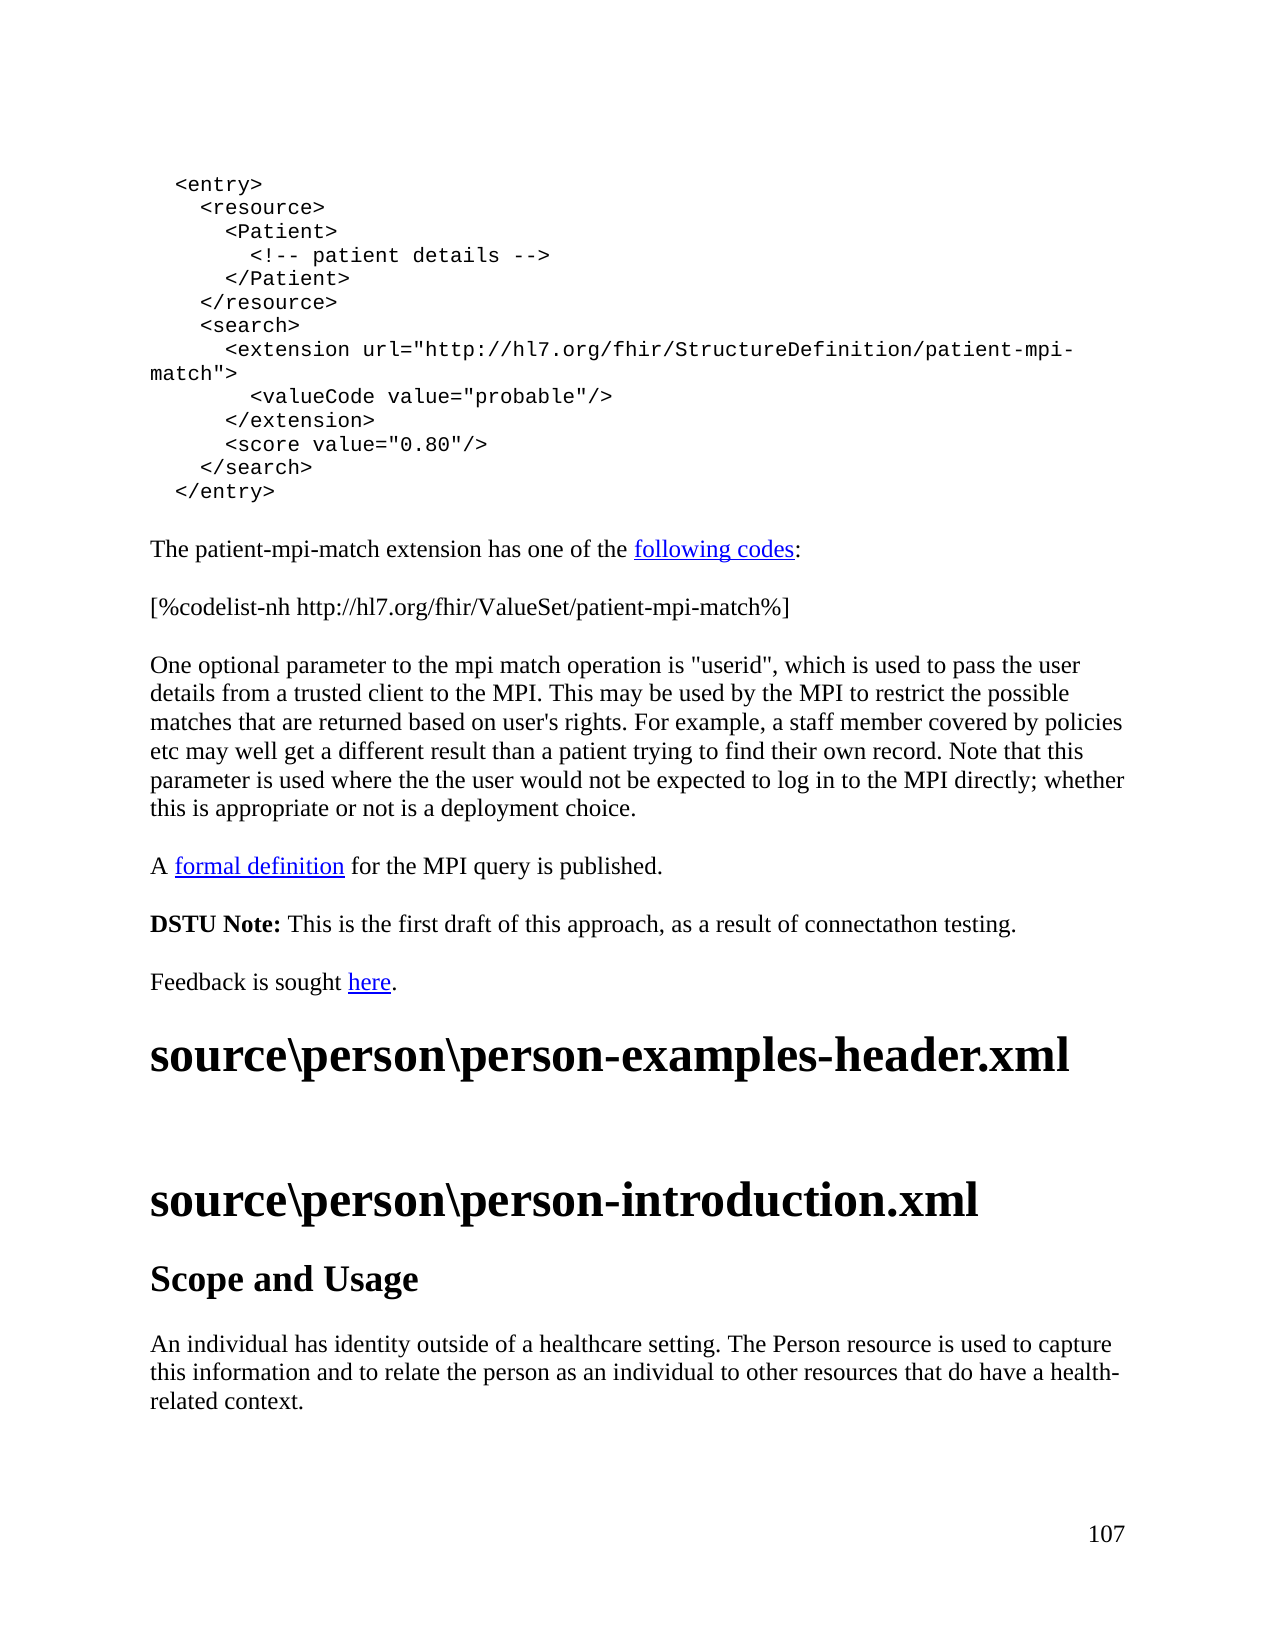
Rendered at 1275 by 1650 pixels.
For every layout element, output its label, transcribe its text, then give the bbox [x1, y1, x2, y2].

text <resource> [150, 197, 1125, 221]
subtitle Scope and Usage [150, 1256, 1125, 1299]
text <score value="0.80"/> [150, 434, 1125, 457]
text The patient-mpi-match extension has one of the following codes: [150, 534, 1125, 563]
text </resource> [150, 292, 1125, 316]
text <search> [150, 316, 1125, 339]
text </search> [150, 457, 1125, 481]
text </entry> [150, 481, 1125, 505]
text [%codelist-nh http://hl7.org/fhir/ValueSet/patient-mpi-match%] [150, 592, 1125, 621]
text An individual has identity outside of a healthcare setting. The Person resource is used to capture this information and to relate the person as an individual to other resources that do have a health-related context. [150, 1329, 1125, 1415]
text A formal definition for the MPI query is published. [150, 851, 1125, 880]
subtitle source\person\person-introduction.xml [150, 1170, 1125, 1227]
text <valueCode value="probable"/> [150, 386, 1125, 410]
text <entry> [150, 174, 1125, 197]
text </extension> [150, 410, 1125, 434]
text <!-- patient details --> [150, 244, 1125, 268]
text <Patient> [150, 221, 1125, 244]
text <extension url="http://hl7.org/fhir/StructureDefinition/patient-mpi-match"> [150, 339, 1125, 386]
text DSTU Note: This is the first draft of this approach, as a result of connectathon testing. [150, 909, 1125, 938]
text One optional parameter to the mpi match operation is "userid", which is used to pass the user details from a trusted client to the MPI. This may be used by the MPI to restrict the possible matches that are returned based on user's rights. For example, a staff member covered by policies etc may well get a different result than a patient trying to find their own record. Note that this parameter is used where the the user would not be expected to log in to the MPI directly; whether this is appropriate or not is a deployment choice. [150, 650, 1125, 822]
subtitle source\person\person-examples-header.xml [150, 1025, 1125, 1083]
text </Patient> [150, 268, 1125, 292]
text Feedback is sought here. [150, 967, 1125, 996]
